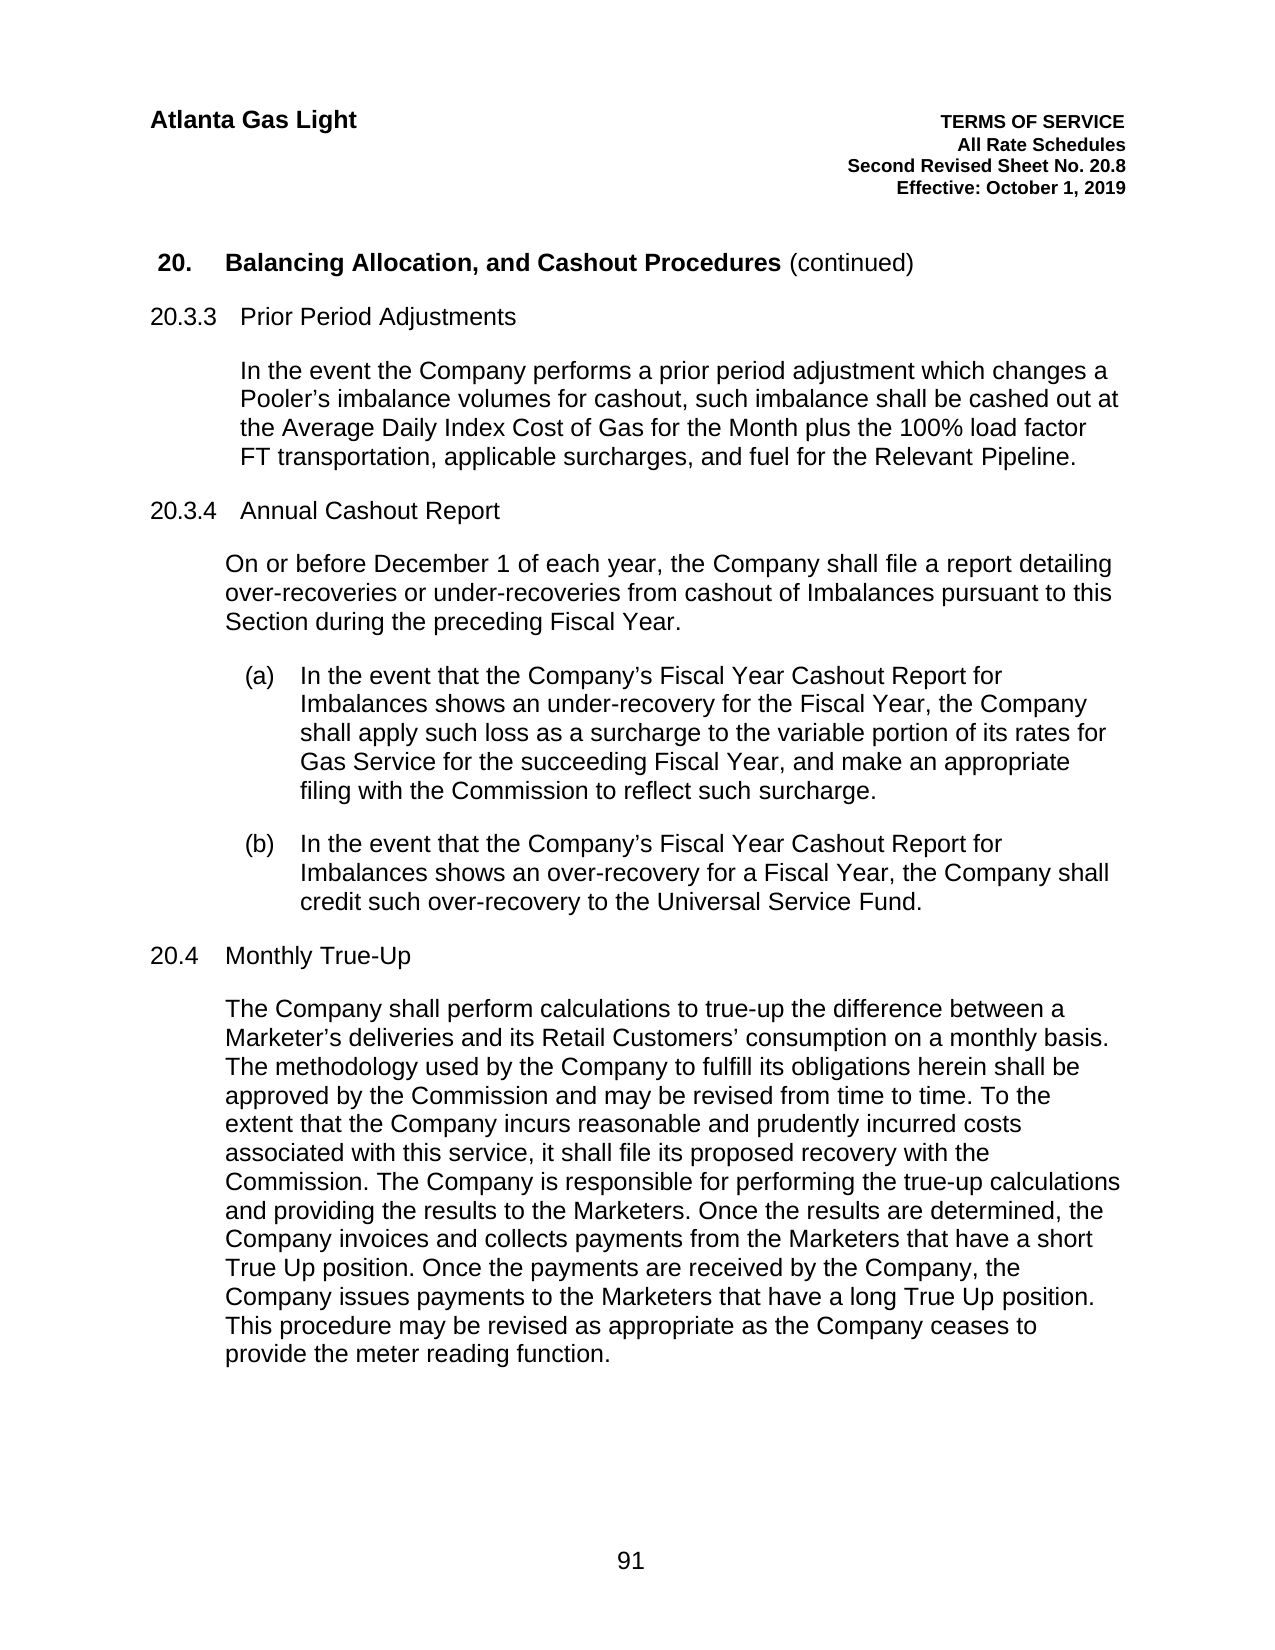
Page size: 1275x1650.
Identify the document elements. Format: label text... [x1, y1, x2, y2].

list In the event that the Company’s Fiscal Year Cashout Report for Imbalances shows an over-recovery for a Fiscal Year, the Company shall credit such over-recovery to the Universal Service Fund. [244, 829, 1110, 916]
text On or before December 1 of each year, the Company shall file a report detailing over-recoveries or under-recoveries from cashout of Imbalances pursuant to this Section during the preceding Fiscal Year. [225, 549, 1113, 636]
list Annual Cashout Report [150, 496, 1137, 524]
text The Company shall perform calculations to true-up the difference between a Marketer’s deliveries and its Retail Customers’ consumption on a monthly basis. The methodology used by the Company to fulfill its obligations herein shall be approved by the Commission and may be revised from time to time. To the extent that the Company incurs reasonable and prudently incurred costs associated with this service, it shall file its proposed recovery with the Commission. The Company is responsible for performing the true-up calculations and providing the results to the Marketers. Once the results are determined, the Company invoices and collects payments from the Marketers that have a short True Up position. Once the payments are received by the Company, the Company issues payments to the Marketers that have a long True Up position. [225, 994, 1122, 1311]
text 20.4 Monthly True-Up [150, 941, 1137, 969]
list In the event that the Company’s Fiscal Year Cashout Report for Imbalances shows an under-recovery for the Fiscal Year, the Company shall apply such loss as a surcharge to the variable portion of its rates for Gas Service for the succeeding Fiscal Year, and make an appropriate filing with the Commission to reflect such surcharge. [244, 661, 1108, 804]
subtitle Balancing Allocation, and Cashout Procedures (continued) [157, 248, 1137, 277]
text This procedure may be revised as appropriate as the Company ceases to provide the meter reading function. [225, 1311, 1040, 1368]
list Prior Period Adjustments [150, 302, 1137, 331]
text In the event the Company performs a prior period adjustment which changes a Pooler’s imbalance volumes for cashout, such imbalance shall be cashed out at the Average Daily Index Cost of Gas for the Month plus the 100% load factor FT transportation, applicable surcharges, and fuel for the Relevant Pipeline. [240, 356, 1120, 471]
